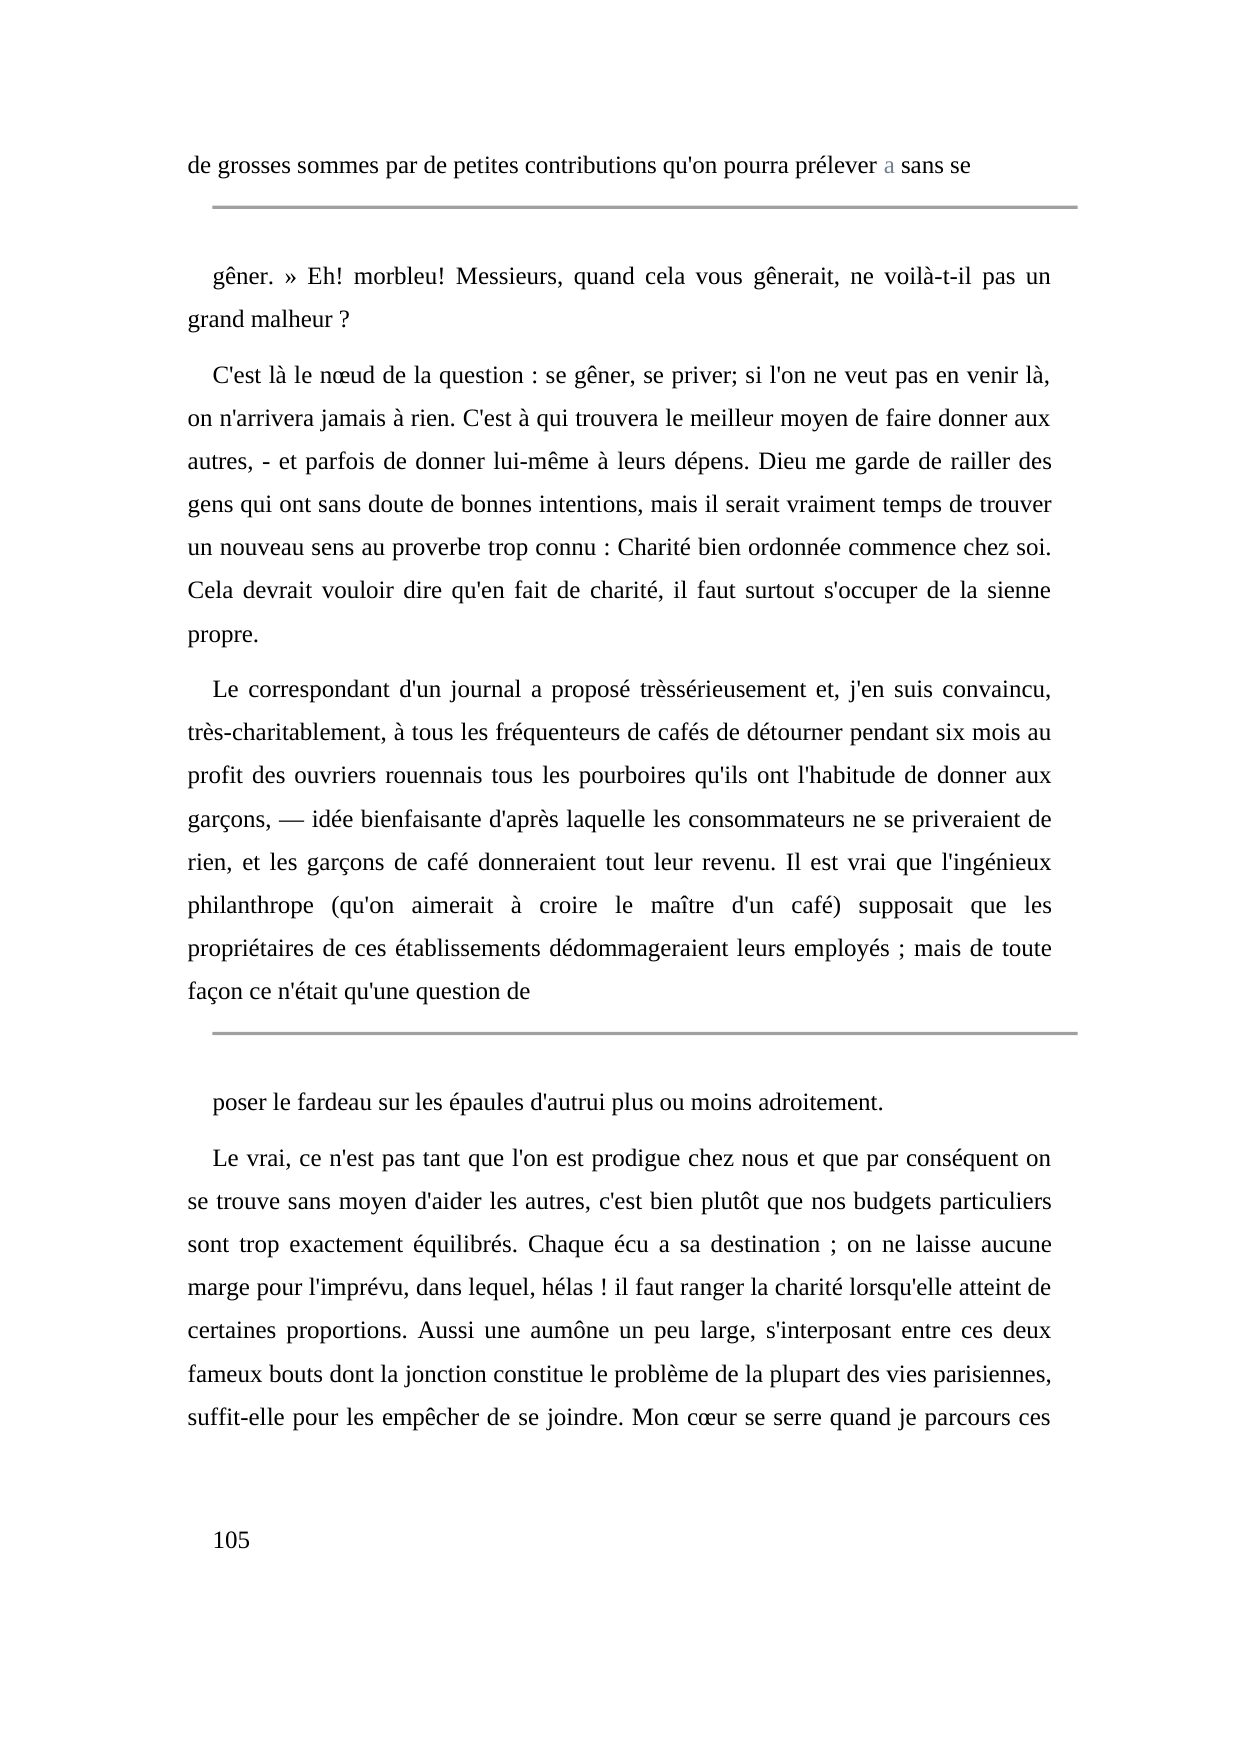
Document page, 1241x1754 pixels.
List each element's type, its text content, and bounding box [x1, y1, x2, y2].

text gêner. » Eh! morbleu! Messieurs, quand cela vous gênerait, ne voilà-t-il pas un grand malheur ? [187, 261, 1053, 333]
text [187, 1143, 1053, 1431]
text C'est là le nœud de la question : se gêner, se priver; si l'on ne veut pas en venir là, on n'arrivera jamais à rien. C'est à qui trouvera le meilleur moyen de faire donner aux autres, - et parfois de donner lui-même à leurs dépens. Dieu me garde de railler des gens qui ont sans doute de bonnes intentions, mais il serait vraiment temps de trouver un nouveau sens au proverbe trop connu : Charité bien ordonnée commence chez soi. Cela devrait vouloir dire qu'en fait de charité, il faut surtout s'occuper de la sienne propre. [187, 360, 1053, 647]
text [187, 150, 1053, 179]
text poser le fardeau sur les épaules d'autrui plus ou moins adroitement. [187, 1087, 1053, 1116]
text Le correspondant d'un journal a proposé trèssérieusement et, j'en suis convaincu, très-charitablement, à tous les fréquenteurs de cafés de détourner pendant six mois au profit des ouvriers rouennais tous les pourboires qu'ils ont l'habitude de donner aux garçons, — idée bienfaisante d'après laquelle les consommateurs ne se priveraient de rien, et les garçons de café donneraient tout leur revenu. Il est vrai que l'ingénieux philanthrope (qu'on aimerait à croire le maître d'un café) supposait que les propriétaires de ces établissements dédommageraient leurs employés ; mais de toute façon ce n'était qu'une question de [187, 674, 1053, 1005]
